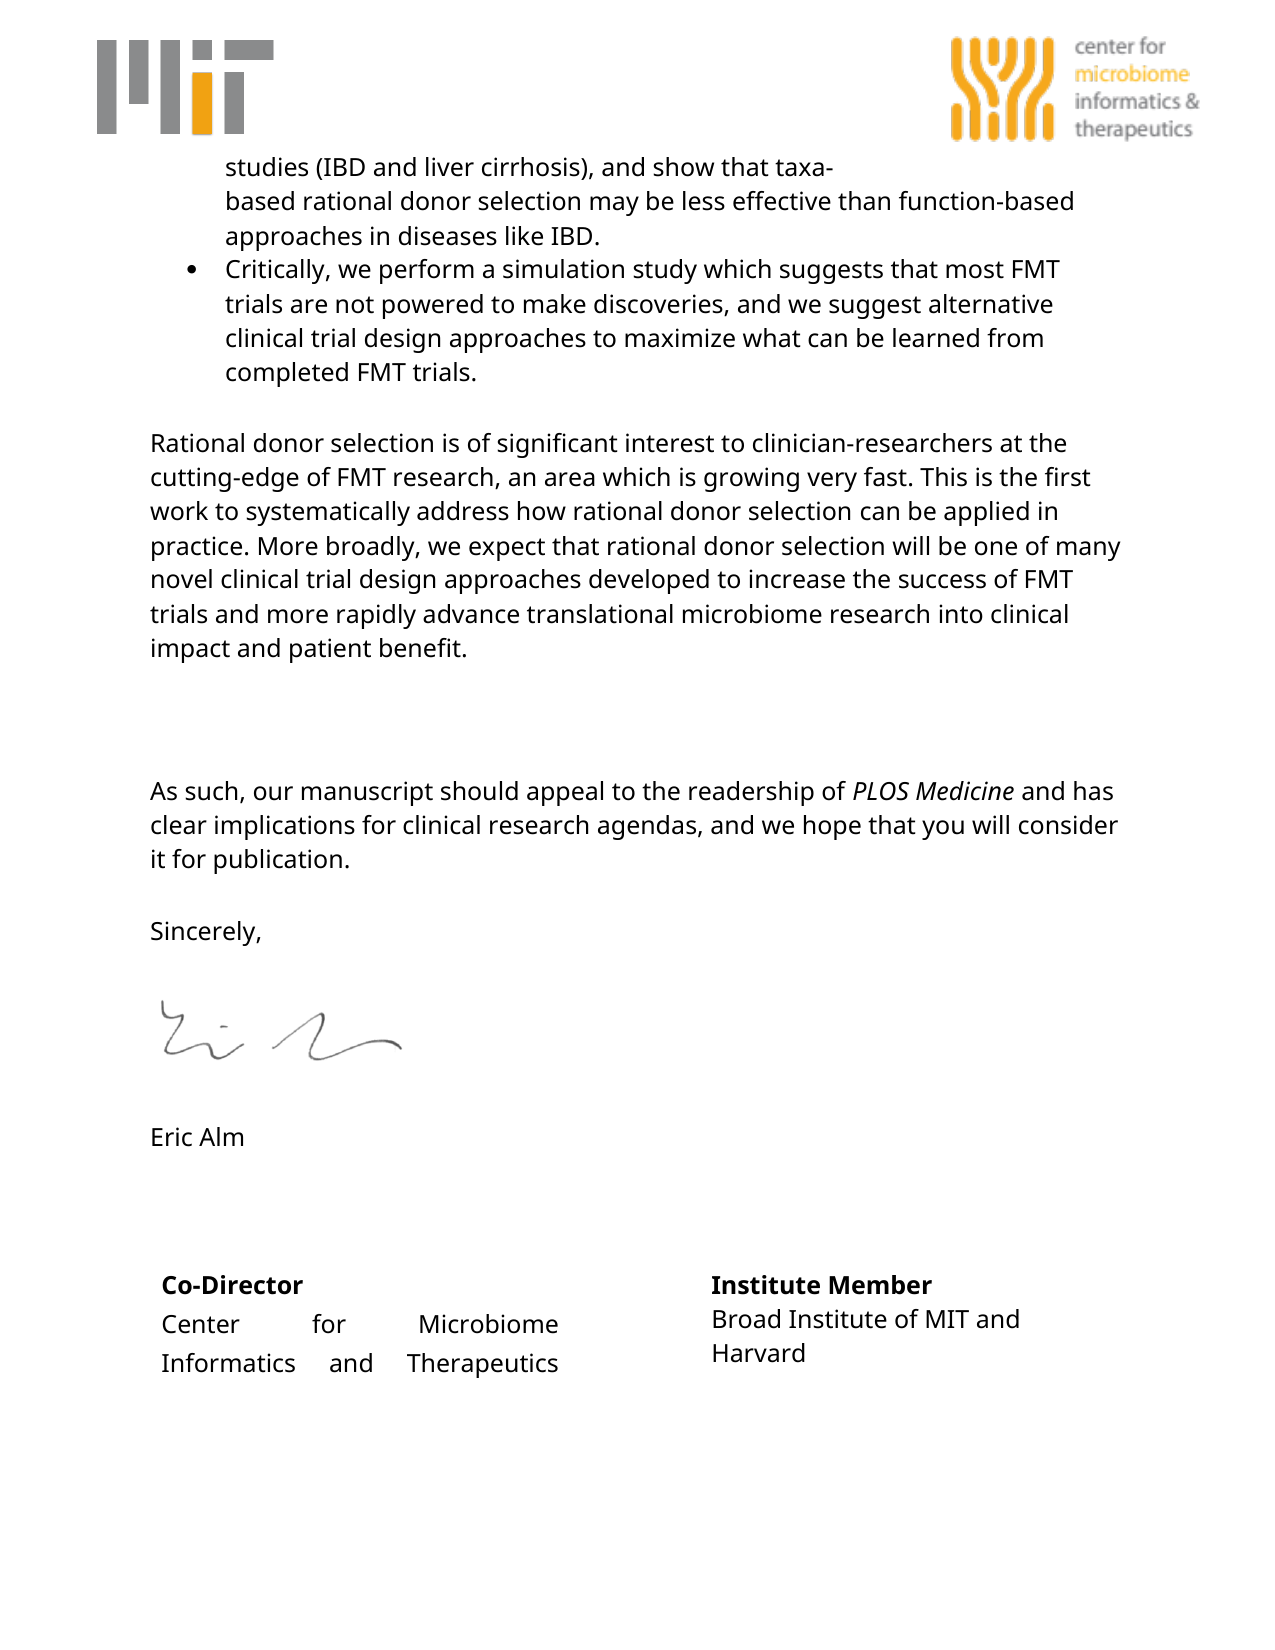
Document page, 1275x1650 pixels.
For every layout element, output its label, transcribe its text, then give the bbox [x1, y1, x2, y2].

text Sincerely, [150, 913, 1125, 947]
text Eric Alm [150, 1119, 1125, 1154]
picture [150, 989, 413, 1078]
list Critically, we perform a simulation study which suggests that most FMT trials are not powered to make discoveries, and we suggest alternative clinical trial design approaches to maximize what can be learned from completed FMT trials. [187, 252, 1125, 388]
table_header Co-Director Center for Microbiome Informatics and Therapeutics [150, 1268, 570, 1483]
table_header Institute Member Broad Institute of MIT and Harvard [570, 1268, 1125, 1483]
picture [75, 19, 296, 149]
text As such, our manuscript should appeal to the readership of PLOS Medicine and has clear implications for clinical research agendas, and we hope that you will consider it for publication. [150, 773, 1125, 876]
text Rational donor selection is of significant interest to clinician-researchers at the cutting-edge of FMT research, an area which is growing very fast. This is the first work to systematically address how rational donor selection can be applied in practice. More broadly, we expect that rational donor selection will be one of many novel clinical trial design approaches developed to increase the success of FMT trials and more rapidly advance translational microbiome research into clinical impact and patient benefit. [150, 426, 1125, 664]
